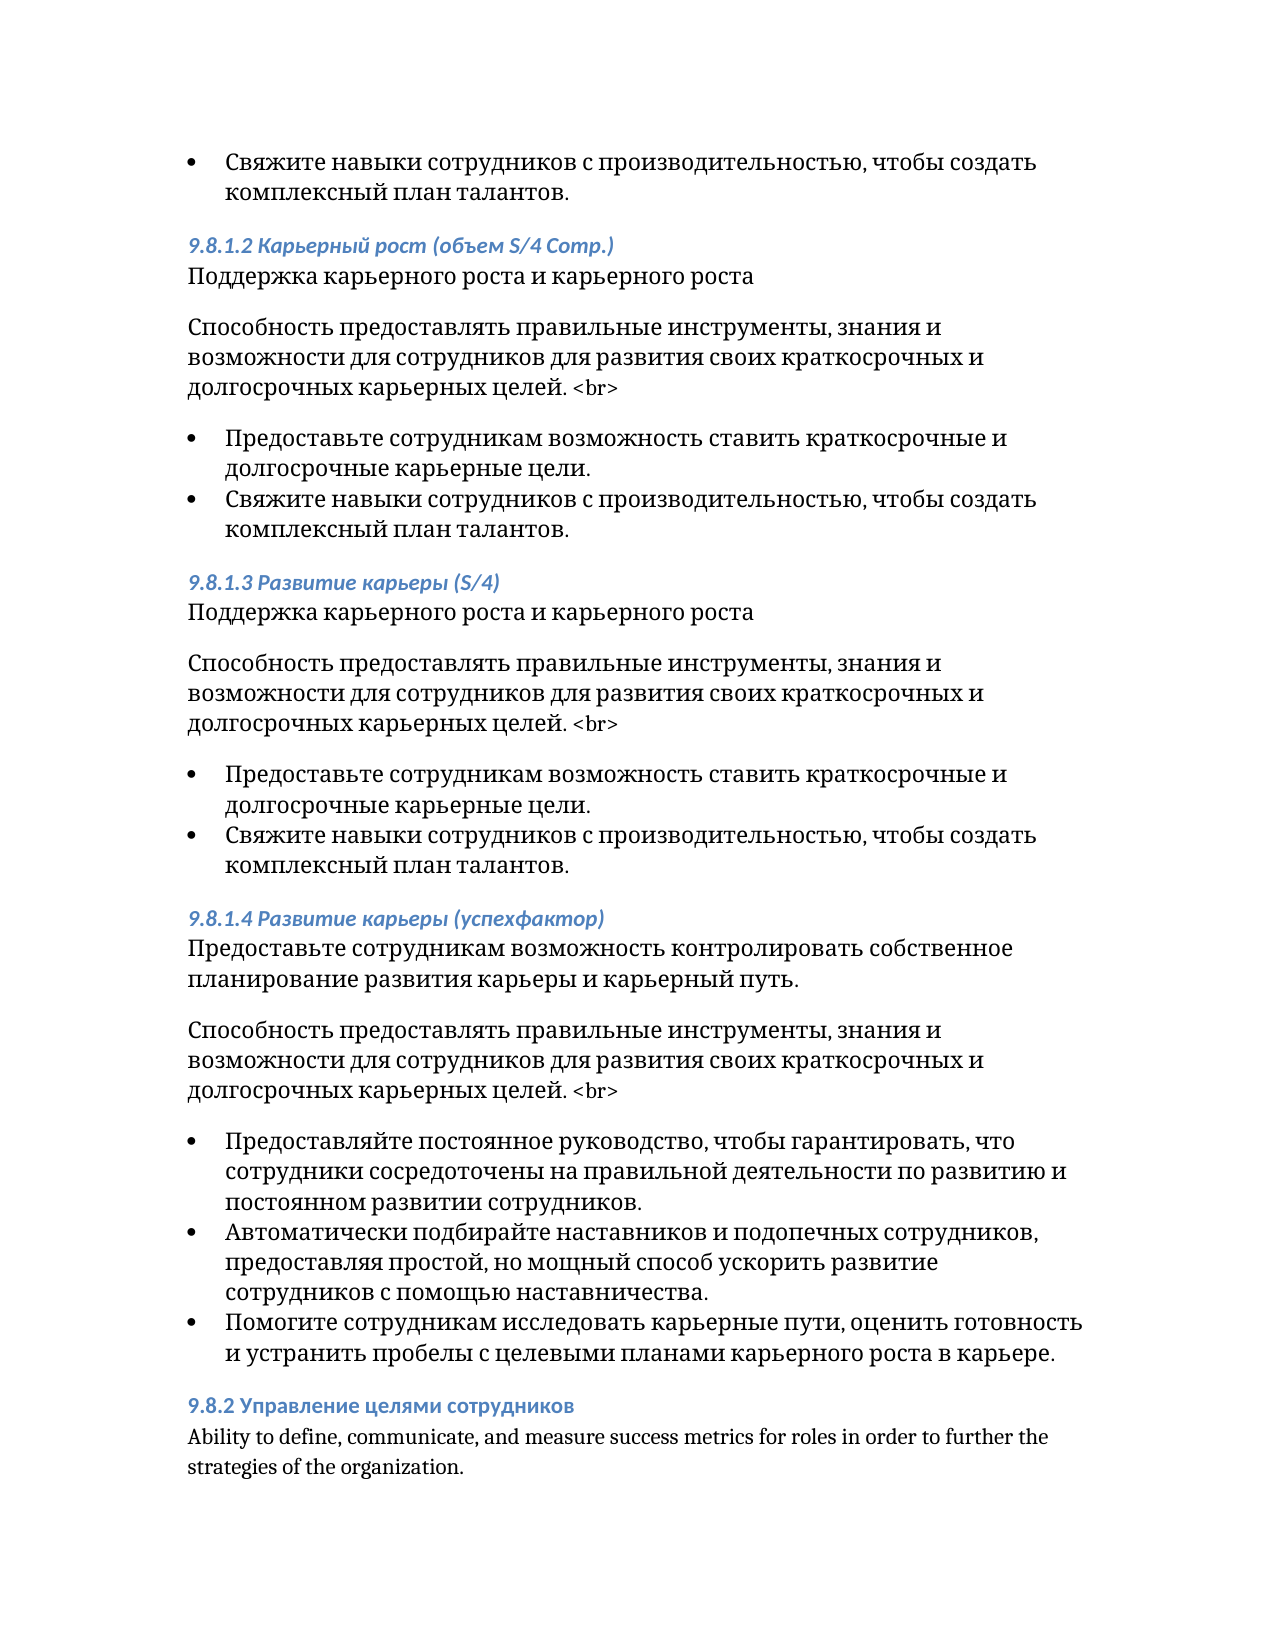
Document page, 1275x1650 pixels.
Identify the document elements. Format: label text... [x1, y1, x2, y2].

list Свяжите навыки сотрудников с производительностью, чтобы создать комплексный план талантов. [187, 486, 1087, 543]
list Свяжите навыки сотрудников с производительностью, чтобы создать комплексный план талантов. [187, 150, 1087, 207]
list Свяжите навыки сотрудников с производительностью, чтобы создать комплексный план талантов. [187, 823, 1087, 879]
subtitle 9.8.1.3 Развитие карьеры (S/4) [187, 568, 1087, 596]
subtitle 9.8.2 Управление целями сотрудников [187, 1391, 1087, 1419]
text Поддержка карьерного роста и карьерного роста [187, 600, 1087, 626]
subtitle 9.8.1.2 Карьерный рост (объем S/4 Comp.) [187, 231, 1087, 259]
list Автоматически подбирайте наставников и подопечных сотрудников, предоставляя простой, но мощный способ ускорить развитие сотрудников с помощью наставничества. [187, 1219, 1087, 1306]
text Предоставьте сотрудникам возможность контролировать собственное планирование развития карьеры и карьерный путь. [187, 936, 1087, 993]
list Помогите сотрудникам исследовать карьерные пути, оценить готовность и устранить пробелы с целевыми планами карьерного роста в карьере. [187, 1310, 1087, 1367]
list Предоставьте сотрудникам возможность ставить краткосрочные и долгосрочные карьерные цели. [187, 762, 1087, 819]
text Поддержка карьерного роста и карьерного роста [187, 263, 1087, 290]
subtitle 9.8.1.4 Развитие карьеры (успехфактор) [187, 904, 1087, 932]
list Предоставьте сотрудникам возможность ставить краткосрочные и долгосрочные карьерные цели. [187, 426, 1087, 482]
text Ability to define, communicate, and measure success metrics for roles in order to further the strategies of the organization. [187, 1423, 1087, 1480]
list Предоставляйте постоянное руководство, чтобы гарантировать, что сотрудники сосредоточены на правильной деятельности по развитию и постоянном развитии сотрудников. [187, 1129, 1087, 1216]
